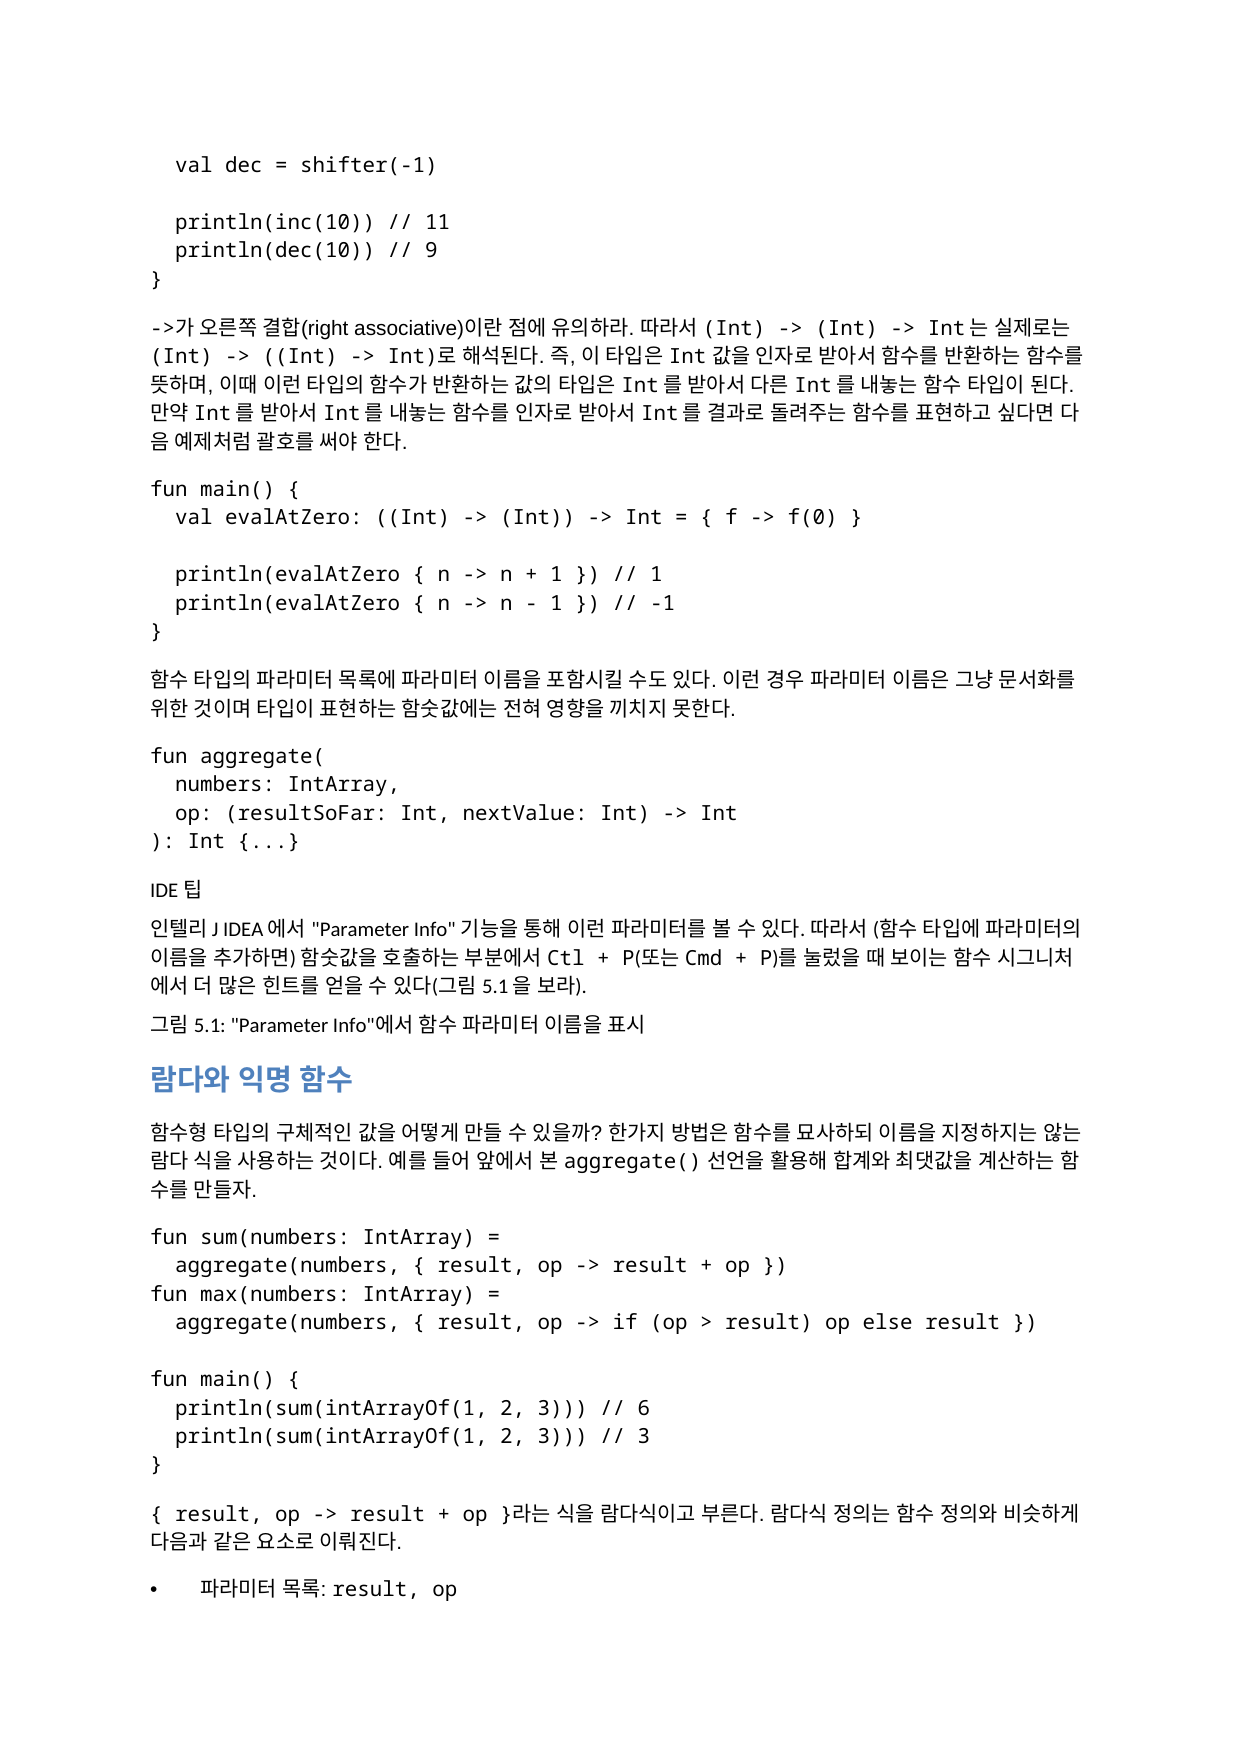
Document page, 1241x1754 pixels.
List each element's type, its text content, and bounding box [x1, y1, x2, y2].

subtitle 람다와 익명 함수 [150, 1059, 1090, 1099]
text 그림 5.1: "Parameter Info"에서 함수 파라미터 이름을 표시 [150, 1010, 1090, 1039]
text { result, op -> result + op }라는 식을 람다식이고 부른다. 람다식 정의는 함수 정의와 비슷하게 다음과 같은 요소로 이뤄진다. [150, 1499, 1090, 1556]
text ->가 오른쪽 결합(right associative)이란 점에 유의하라. 따라서 (Int) -> (Int) -> Int는 실제로는 (Int) -> ((Int) -> Int)로 해석된다. 즉, 이 타입은 Int 값을 인자로 받아서 함수를 반환하는 함수를 뜻하며, 이때 이런 타입의 함수가 반환하는 값의 타입은 Int를 받아서 다른 Int를 내놓는 함수 타입이 된다. 만약 Int를 받아서 Int를 내놓는 함수를 인자로 받아서 Int를 결과로 돌려주는 함수를 표현하고 싶다면 다음 예제처럼 괄호를 써야 한다. [150, 313, 1090, 455]
list 파라미터 목록: result, op [150, 1574, 1090, 1603]
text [150, 150, 1090, 292]
text 함수 타입의 파라미터 목록에 파라미터 이름을 포함시킬 수도 있다. 이런 경우 파라미터 이름은 그냥 문서화를 위한 것이며 타입이 표현하는 함숫값에는 전혀 영향을 끼치지 못한다. [150, 665, 1090, 722]
text fun aggregate( numbers: IntArray, op: (resultSoFar: Int, nextValue: Int) -> Int ): Int {...} [150, 741, 1090, 855]
text 함수형 타입의 구체적인 값을 어떻게 만들 수 있을까? 한가지 방법은 함수를 묘사하되 이름을 지정하지는 않는 람다 식을 사용하는 것이다. 예를 들어 앞에서 본 aggregate() 선언을 활용해 합계와 최댓값을 계산하는 함수를 만들자. [150, 1118, 1090, 1203]
text fun main() { val evalAtZero: ((Int) -> (Int)) -> Int = { f -> f(0) } println(evalAtZero { n -> n + 1 }) // 1 println(evalAtZero { n -> n - 1 }) // -1 } [150, 474, 1090, 644]
text fun sum(numbers: IntArray) = aggregate(numbers, { result, op -> result + op }) fun max(numbers: IntArray) = aggregate(numbers, { result, op -> if (op > result) op else result }) fun main() { println(sum(intArrayOf(1, 2, 3))) // 6 println(sum(intArrayOf(1, 2, 3))) // 3 } [150, 1222, 1090, 1478]
text 인텔리J IDEA에서 "Parameter Info" 기능을 통해 이런 파라미터를 볼 수 있다. 따라서 (함수 타입에 파라미터의 이름을 추가하면) 함숫값을 호출하는 부분에서 Ctl + P(또는 Cmd + P)를 눌렀을 때 보이는 함수 시그니처에서 더 많은 힌트를 얻을 수 있다(그림 5.1을 보라). [150, 914, 1090, 1000]
text IDE 팁 [150, 876, 1090, 904]
